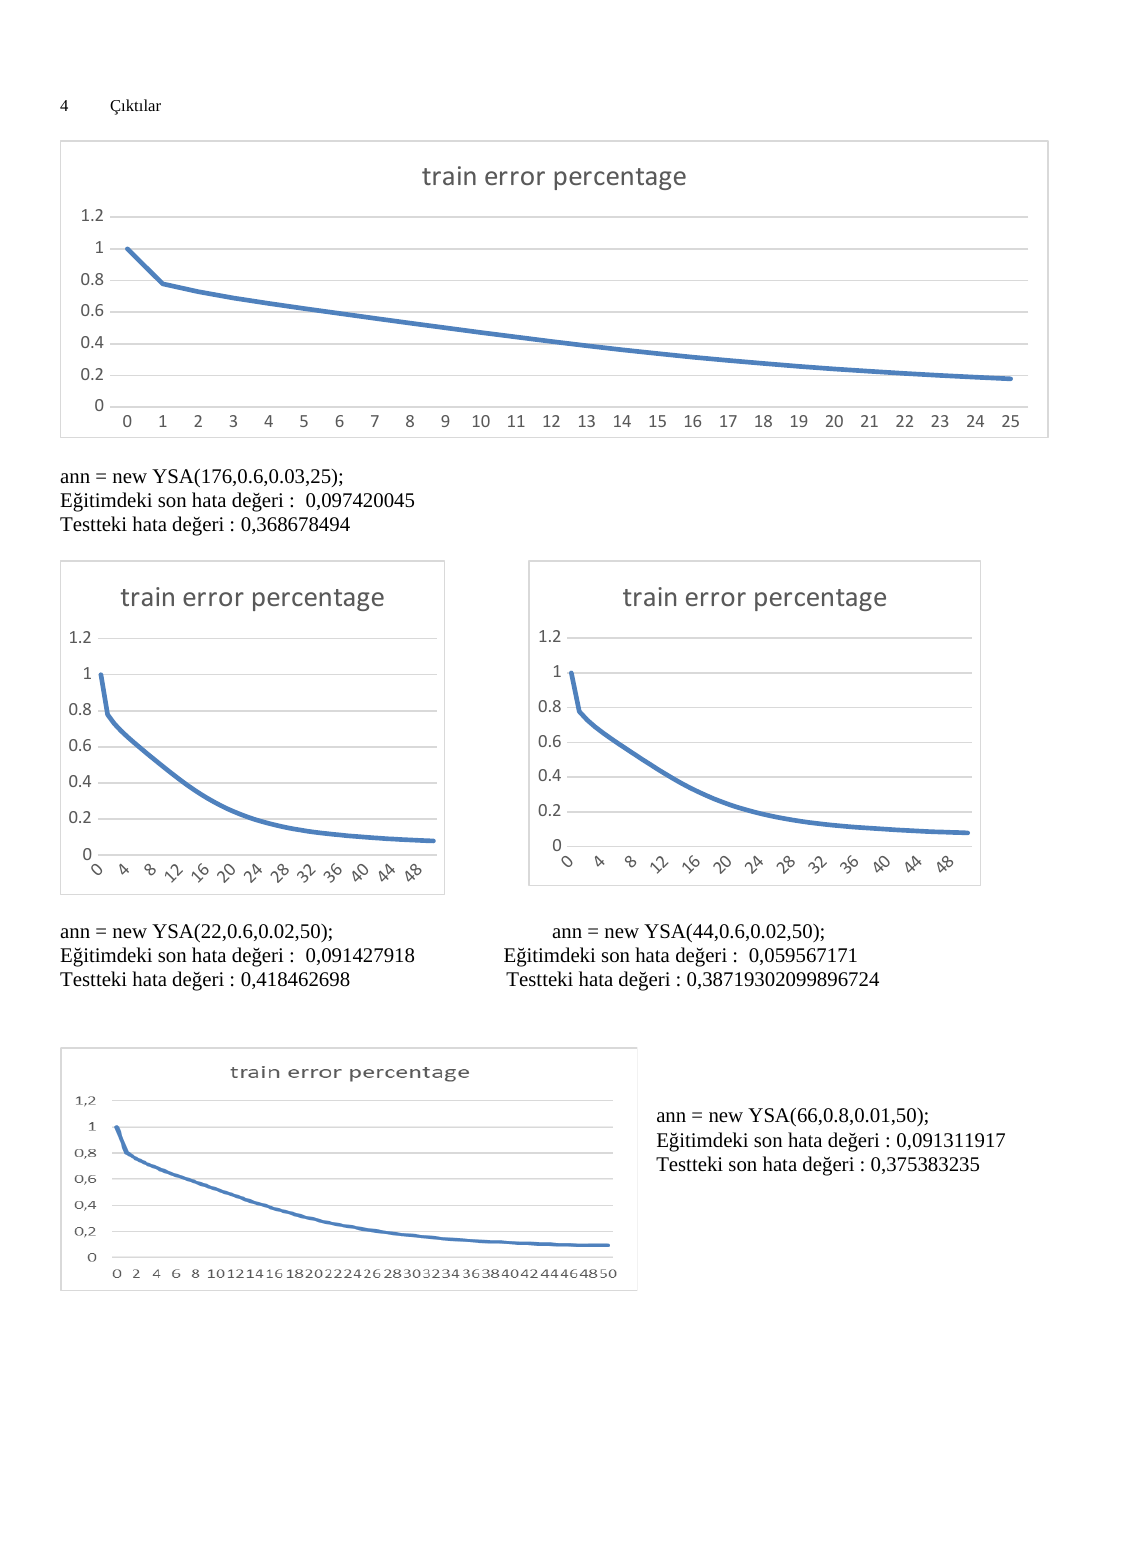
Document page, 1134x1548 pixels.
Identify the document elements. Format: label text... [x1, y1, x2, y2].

text Eğitimdeki son hata değeri : 0,091311917 [638, 1127, 1009, 1152]
text Testteki hata değeri : 0,418462698 Testteki hata değeri : 0,38719302099896724 [60, 967, 1009, 991]
text ann = new YSA(66,0.8,0.01,50); [638, 1103, 1009, 1127]
text ann = new YSA(22,0.6,0.02,50); ann = new YSA(44,0.6,0.02,50); [60, 919, 1009, 943]
picture [60, 1047, 638, 1291]
text Eğitimdeki son hata değeri : 0,091427918 Eğitimdeki son hata değeri : 0,059567171 [60, 943, 1009, 967]
text ann = new YSA(176,0.6,0.03,25); [60, 464, 1009, 488]
text Testteki son hata değeri : 0,375383235 [638, 1152, 1009, 1176]
text Testteki hata değeri : 0,368678494 [60, 512, 1009, 536]
text Eğitimdeki son hata değeri : 0,097420045 [60, 488, 1009, 512]
